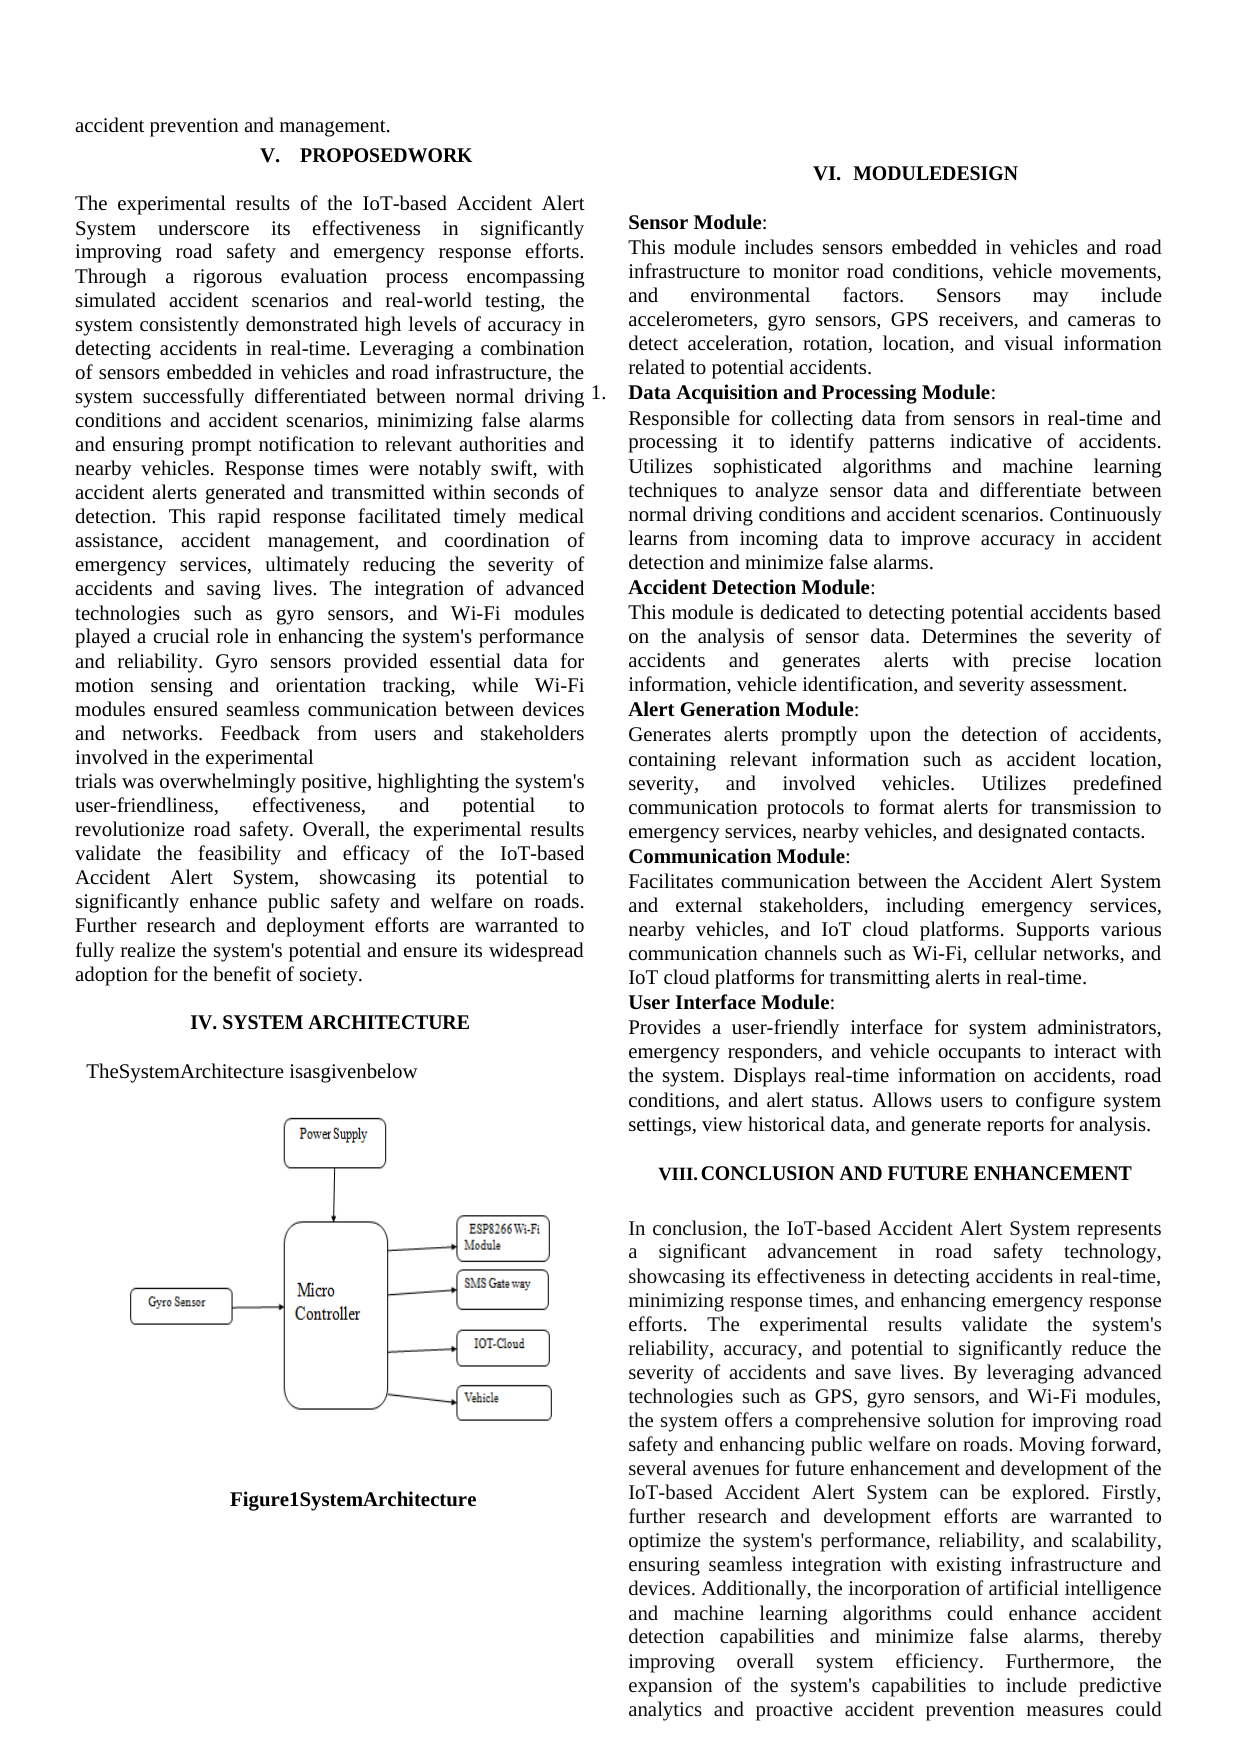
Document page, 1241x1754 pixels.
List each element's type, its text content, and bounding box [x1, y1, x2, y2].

text Communication Module: [628, 844, 1162, 868]
text Generates alerts promptly upon the detection of accidents, containing relevant information such as accident location, severity, and involved vehicles. Utilizes predefined communication protocols to format alerts for transmission to emergency services, nearby vehicles, and designated contacts. [628, 722, 1162, 843]
list MODULEDESIGN [813, 161, 1169, 185]
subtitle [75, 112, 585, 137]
subtitle IV. SYSTEM ARCHITECTURE [75, 1010, 585, 1034]
text User Interface Module: [628, 990, 1162, 1014]
text Responsible for collecting data from sensors in real-time and processing it to identify patterns indicative of accidents. Utilizes sophisticated algorithms and machine learning techniques to analyze sensor data and differentiate between normal driving conditions and accident scenarios. Continuously learns from incoming data to improve accuracy in accident detection and minimize false alarms. [628, 405, 1162, 574]
text Accident Detection Module: [628, 575, 1162, 599]
subtitle PROPOSEDWORK [260, 143, 585, 167]
text The experimental results of the IoT-based Accident Alert System underscore its effectiveness in significantly improving road safety and emergency response efforts. Through a rigorous evaluation process encompassing simulated accident scenarios and real-world testing, the system consistently demonstrated high levels of accuracy in detecting accidents in real-time. Leveraging a combination of sensors embedded in vehicles and road infrastructure, the system successfully differentiated between normal driving conditions and accident scenarios, minimizing false alarms and ensuring prompt notification to relevant authorities and nearby vehicles. Response times were notably swift, with accident alerts generated and transmitted within seconds of detection. This rapid response facilitated timely medical assistance, accident management, and coordination of emergency services, ultimately reducing the severity of accidents and saving lives. The integration of advanced technologies such as gyro sensors, and Wi-Fi modules played a crucial role in enhancing the system's performance and reliability. Gyro sensors provided essential data for motion sensing and orientation tracking, while Wi-Fi modules ensured seamless communication between devices and networks. Feedback from users and stakeholders involved in the experimental [75, 191, 585, 769]
list Data Acquisition and Processing Module: [606, 380, 1162, 404]
text Alert Generation Module: [628, 697, 1162, 721]
text Provides a user-friendly interface for system administrators, emergency responders, and vehicle occupants to interact with the system. Displays real-time information on accidents, road conditions, and alert status. Allows users to configure system settings, view historical data, and generate reports for analysis. [628, 1015, 1162, 1136]
text Facilitates communication between the Accident Alert System and external stakeholders, including emergency services, nearby vehicles, and IoT cloud platforms. Supports various communication channels such as Wi-Fi, cellular networks, and IoT cloud platforms for transmitting alerts in real-time. [628, 869, 1162, 989]
text This module includes sensors embedded in vehicles and road infrastructure to monitor road conditions, vehicle movements, and environmental factors. Sensors may include accelerometers, gyro sensors, GPS receivers, and cameras to detect acceleration, rotation, location, and visual information related to potential accidents. [628, 235, 1162, 379]
text Sensor Module: [628, 210, 1162, 234]
picture [89, 1107, 599, 1475]
text trials was overwhelmingly positive, highlighting the system's user-friendliness, effectiveness, and potential to revolutionize road safety. Overall, the experimental results validate the feasibility and efficacy of the IoT-based Accident Alert System, showcasing its potential to significantly enhance public safety and welfare on roads. Further research and deployment efforts are warranted to fully realize the system's potential and ensure its widespread adoption for the benefit of society. [75, 769, 585, 986]
subtitle Figure1SystemArchitecture [230, 1487, 585, 1511]
subtitle CONCLUSION AND FUTURE ENHANCEMENT [658, 1161, 1169, 1185]
text This module is dedicated to detecting potential accidents based on the analysis of sensor data. Determines the severity of accidents and generates alerts with precise location information, vehicle identification, and severity assessment. [628, 600, 1162, 696]
text TheSystemArchitecture isasgivenbelow [86, 1059, 585, 1083]
